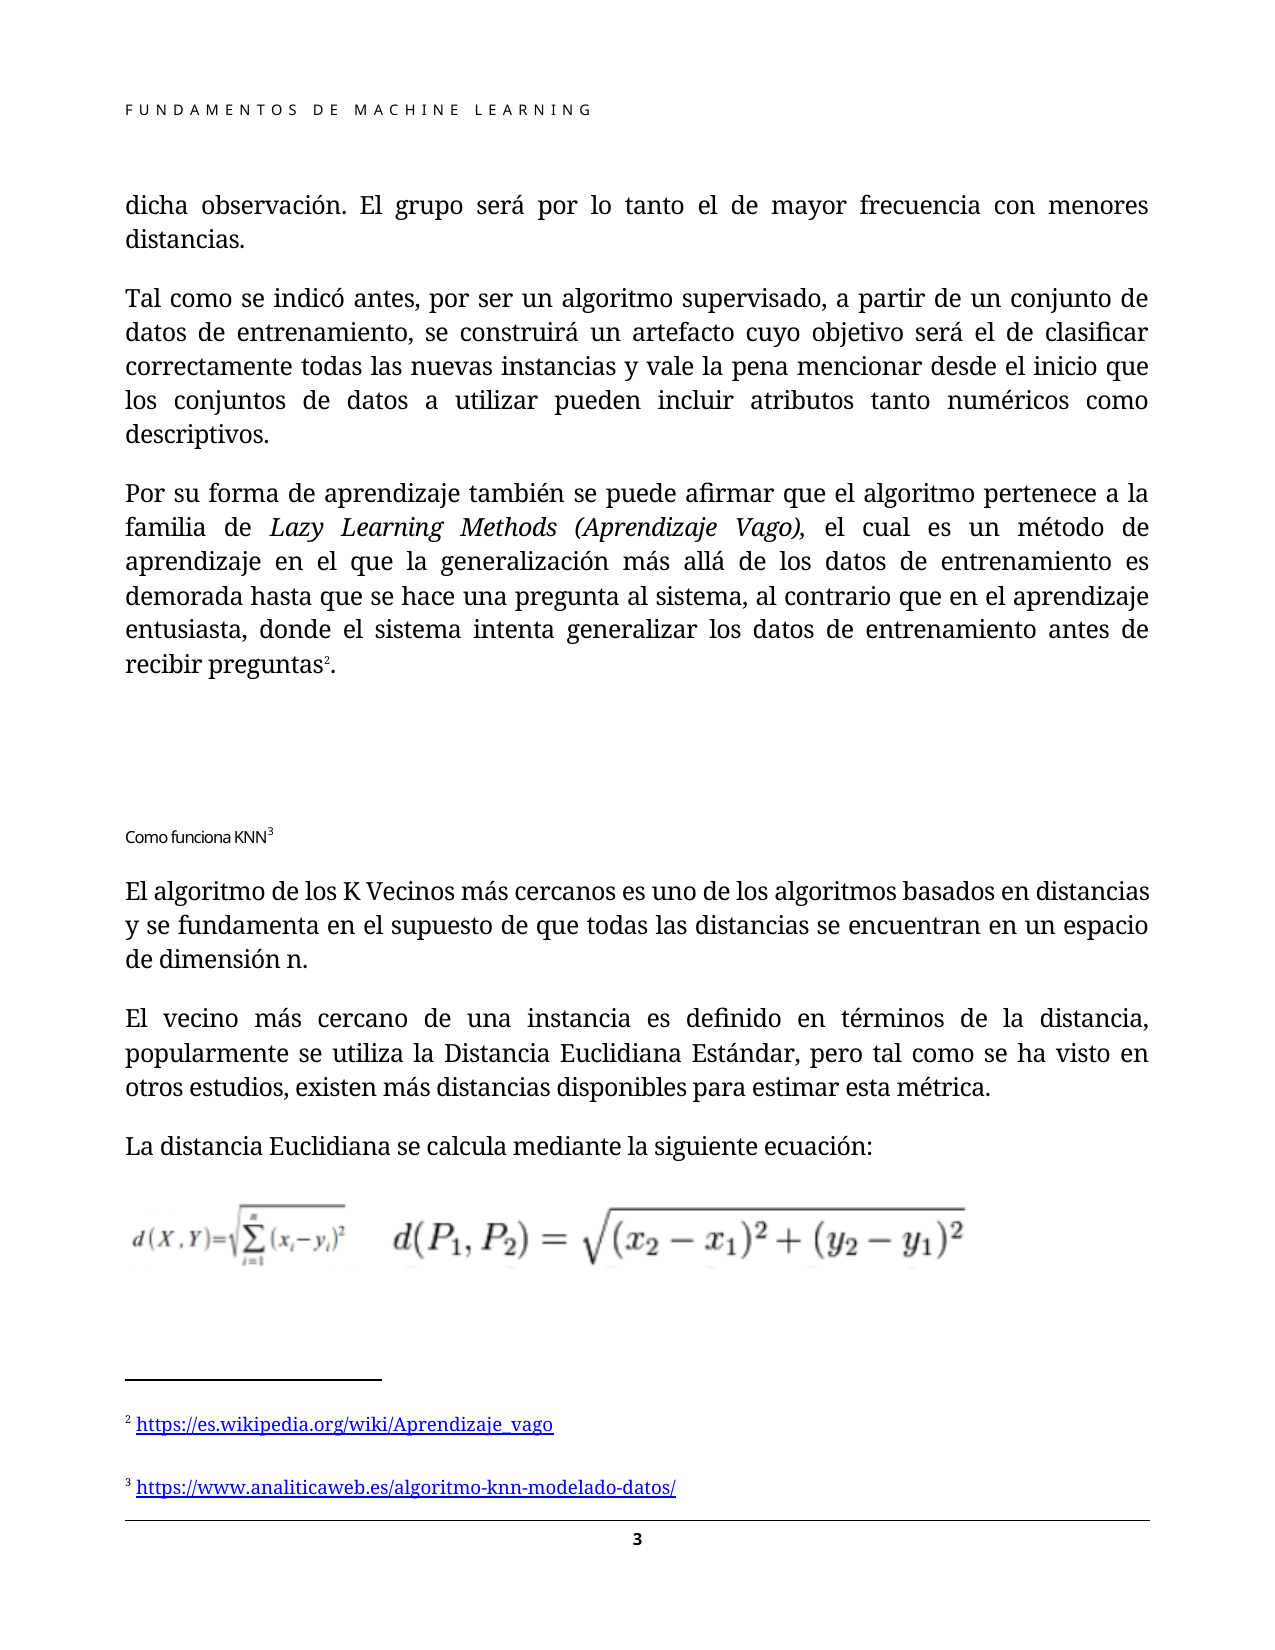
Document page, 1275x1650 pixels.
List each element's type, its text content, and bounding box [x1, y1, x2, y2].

text Por su forma de aprendizaje también se puede afirmar que el algoritmo pertenece a la familia de Lazy Learning Methods (Aprendizaje Vago), el cual es un método de aprendizaje en el que la generalización más allá de los datos de entrenamiento es demorada hasta que se hace una pregunta al sistema, al contrario que en el aprendizaje entusiasta, donde el sistema intenta generalizar los datos de entrenamiento antes de recibir preguntas. [125, 476, 1150, 680]
text El algoritmo de los K Vecinos más cercanos es uno de los algoritmos basados en distancias y se fundamenta en el supuesto de que todas las distancias se encuentran en un espacio de dimensión n. [125, 874, 1150, 976]
text El vecino más cercano de una instancia es definido en términos de la distancia, popularmente se utiliza la Distancia Euclidiana Estándar, pero tal como se ha visto en otros estudios, existen más distancias disponibles para estimar esta métrica. [125, 1001, 1150, 1103]
picture [125, 1187, 983, 1282]
text Tal como se indicó antes, por ser un algoritmo supervisado, a partir de un conjunto de datos de entrenamiento, se construirá un artefacto cuyo objetivo será el de clasificar correctamente todas las nuevas instancias y vale la pena mencionar desde el inicio que los conjuntos de datos a utilizar pueden incluir atributos tanto numéricos como descriptivos. [125, 281, 1150, 451]
text La distancia Euclidiana se calcula mediante la siguiente ecuación: [125, 1128, 1150, 1162]
text Como funciona KNN [125, 823, 1150, 849]
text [125, 187, 1150, 256]
